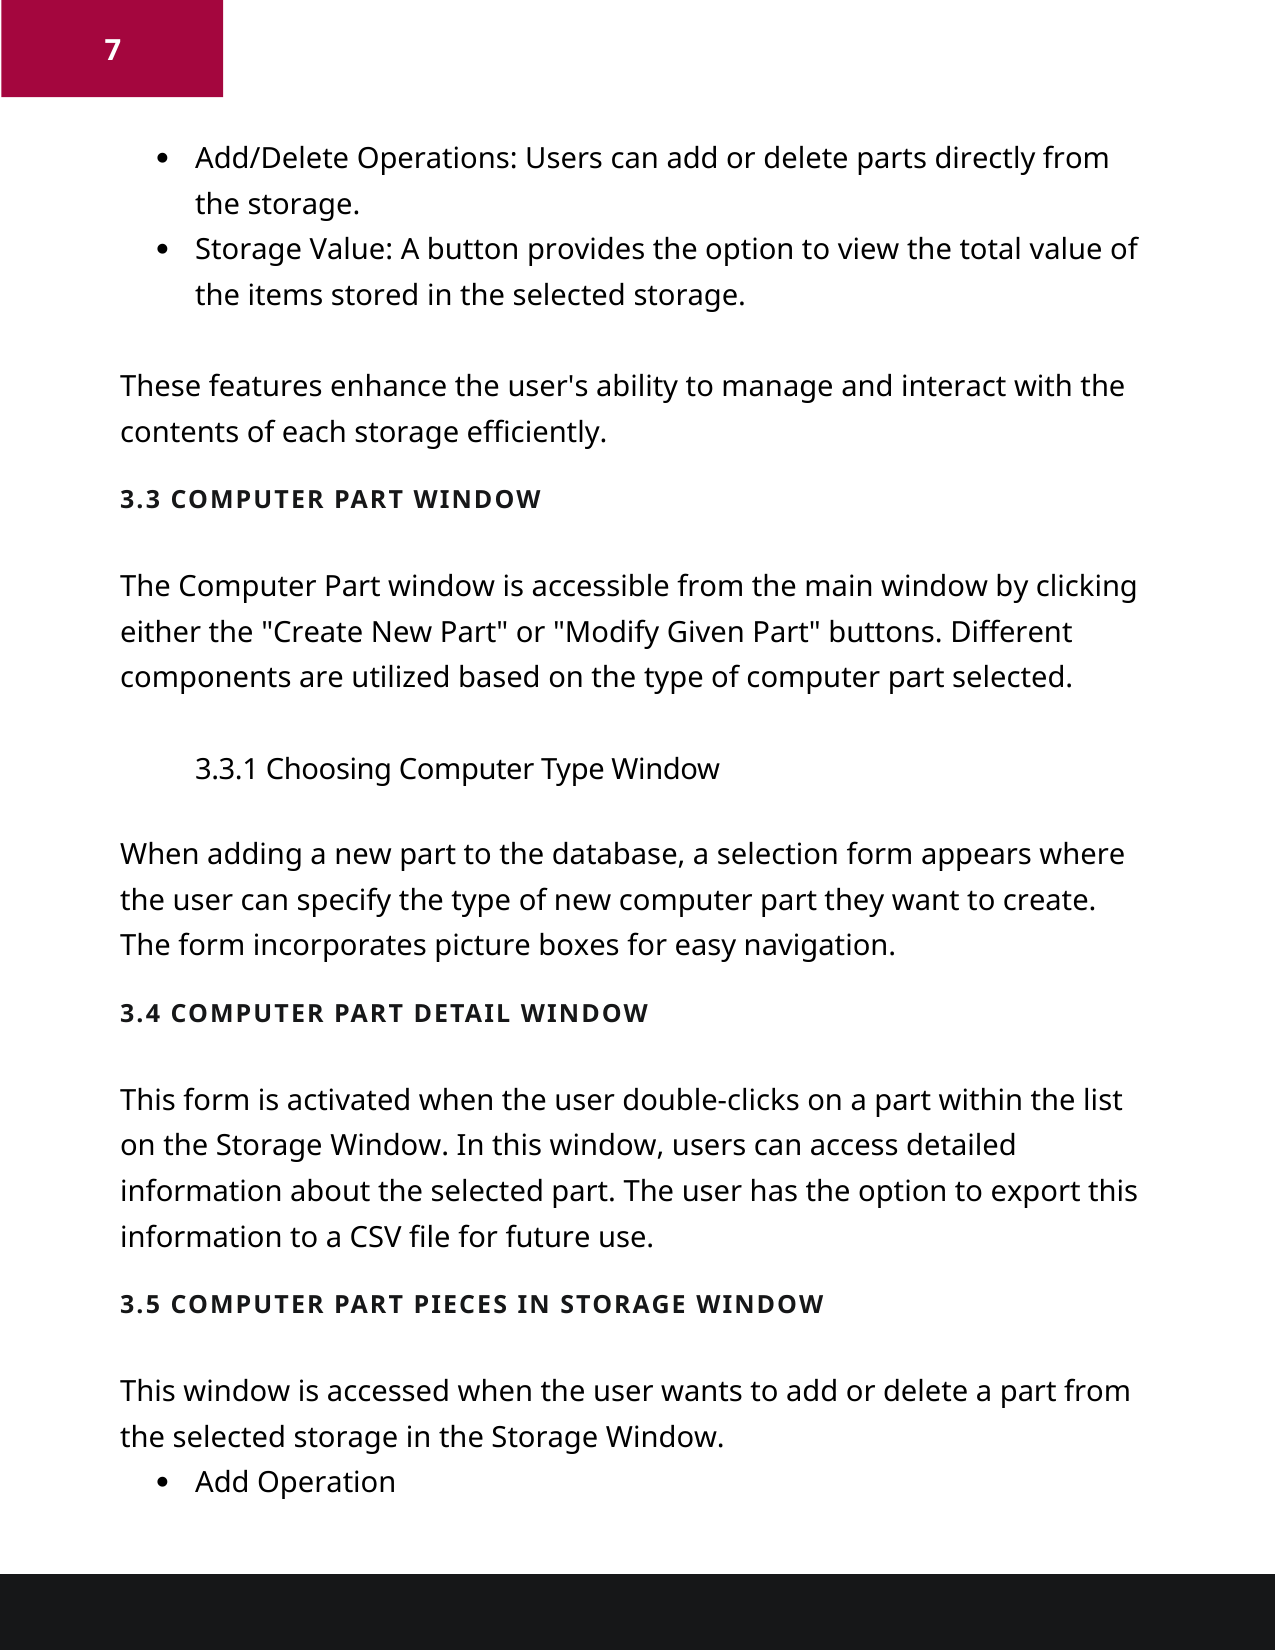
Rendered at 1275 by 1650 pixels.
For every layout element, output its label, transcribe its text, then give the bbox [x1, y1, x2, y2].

text This window is accessed when the user wants to add or delete a part from the selected storage in the Storage Window. [120, 1370, 1155, 1456]
subtitle 3.3 computer part window [120, 482, 1155, 516]
text These features enhance the user's ability to manage and interact with the contents of each storage efficiently. [120, 365, 1155, 451]
list Add/Delete Operations: Users can add or delete parts directly from the storage. [157, 137, 1155, 223]
text The Computer Part window is accessible from the main window by clicking either the "Create New Part" or "Modify Given Part" buttons. Different components are utilized based on the type of computer part selected. [120, 566, 1155, 696]
subtitle 3.5 computer part pieces in storage window [120, 1287, 1155, 1321]
text This form is activated when the user double-clicks on a part within the list on the Storage Window. In this window, users can access detailed information about the selected part. The user has the option to export this information to a CSV file for future use. [120, 1079, 1155, 1256]
subtitle 3.4 computer part detail window [120, 995, 1155, 1029]
subtitle 3.3.1 Choosing Computer Type Window [120, 748, 1155, 788]
list Storage Value: A button provides the option to view the total value of the items stored in the selected storage. [157, 228, 1155, 314]
list Add Operation [157, 1462, 1155, 1501]
text When adding a new part to the database, a selection form appears where the user can specify the type of new computer part they want to create. The form incorporates picture boxes for easy navigation. [120, 833, 1155, 964]
